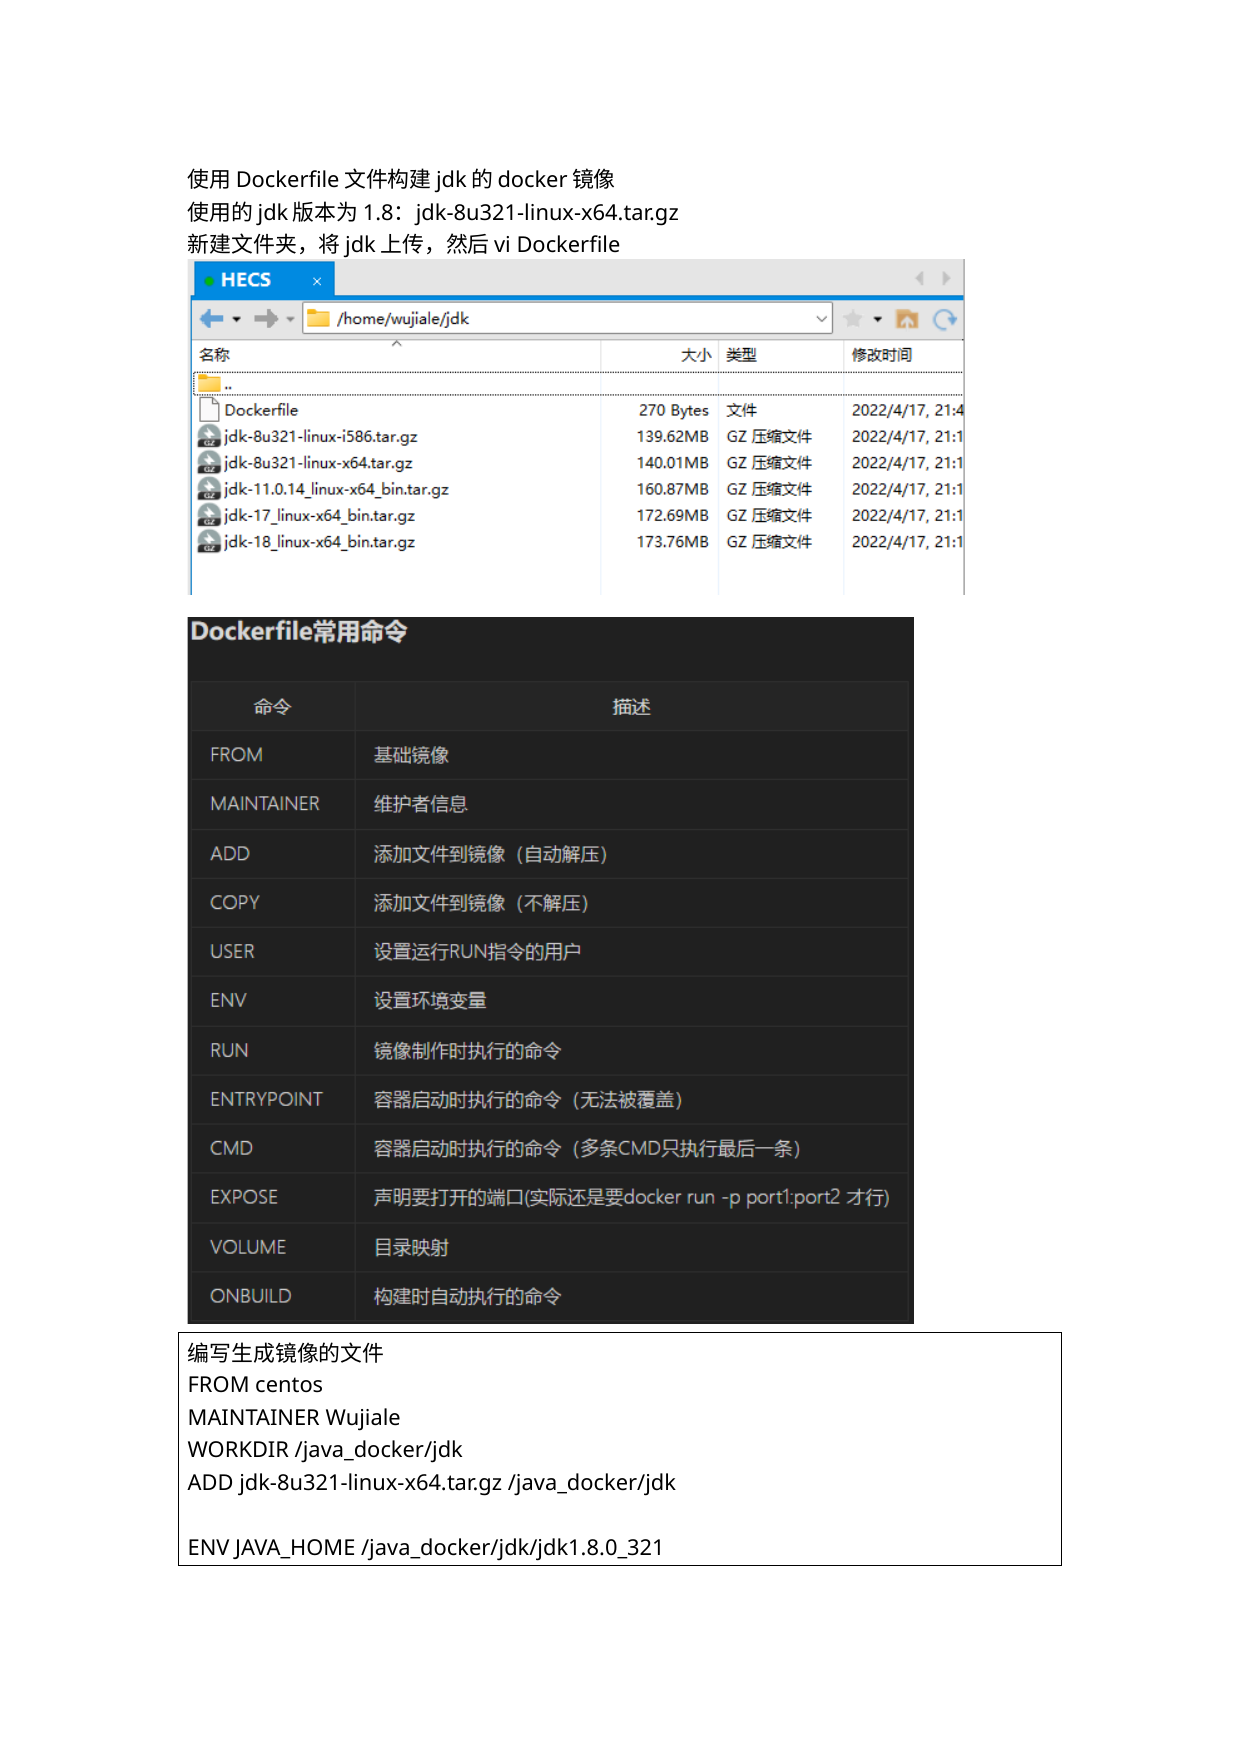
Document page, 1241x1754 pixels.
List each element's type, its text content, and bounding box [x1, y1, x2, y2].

text ENV JAVA_HOME /java_docker/jdk/jdk1.8.0_321 [179, 1527, 1061, 1565]
text FROM centos [187, 1368, 1053, 1400]
text 使用的jdk版本为1.8：jdk-8u321-linux-x64.tar.gz [187, 194, 1053, 227]
text MAINTAINER Wujiale [187, 1400, 1053, 1433]
text 编写生成镜像的文件 [179, 1333, 1061, 1368]
text ADD jdk-8u321-linux-x64.tar.gz /java_docker/jdk [187, 1465, 1053, 1498]
picture [187, 617, 914, 1324]
picture [187, 259, 965, 595]
text WORKDIR /java_docker/jdk [187, 1433, 1053, 1465]
text 新建文件夹，将jdk上传，然后vi Dockerfile [187, 227, 1053, 259]
text 使用Dockerfile文件构建jdk的docker镜像 [187, 162, 1053, 194]
